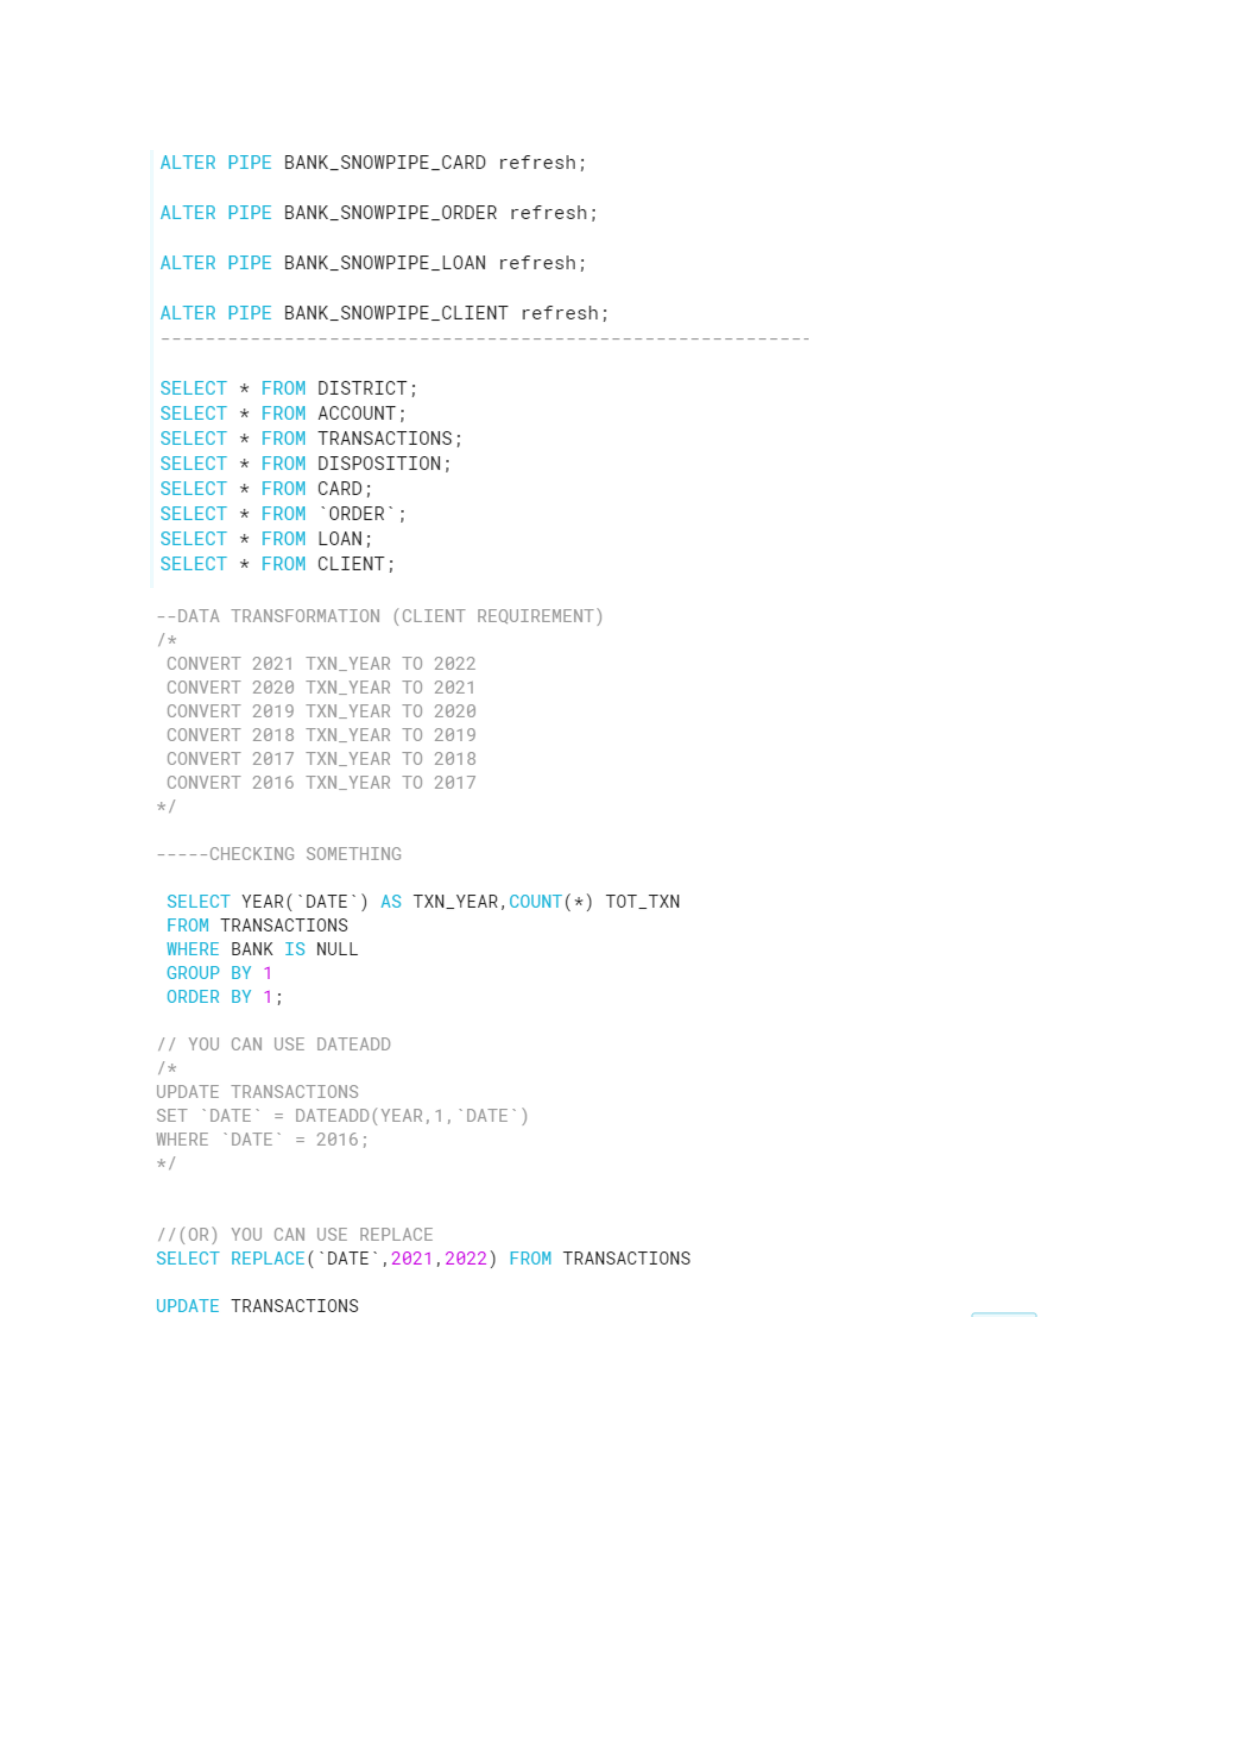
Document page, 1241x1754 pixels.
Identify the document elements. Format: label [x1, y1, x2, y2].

picture [150, 150, 809, 588]
picture [150, 589, 1091, 1317]
